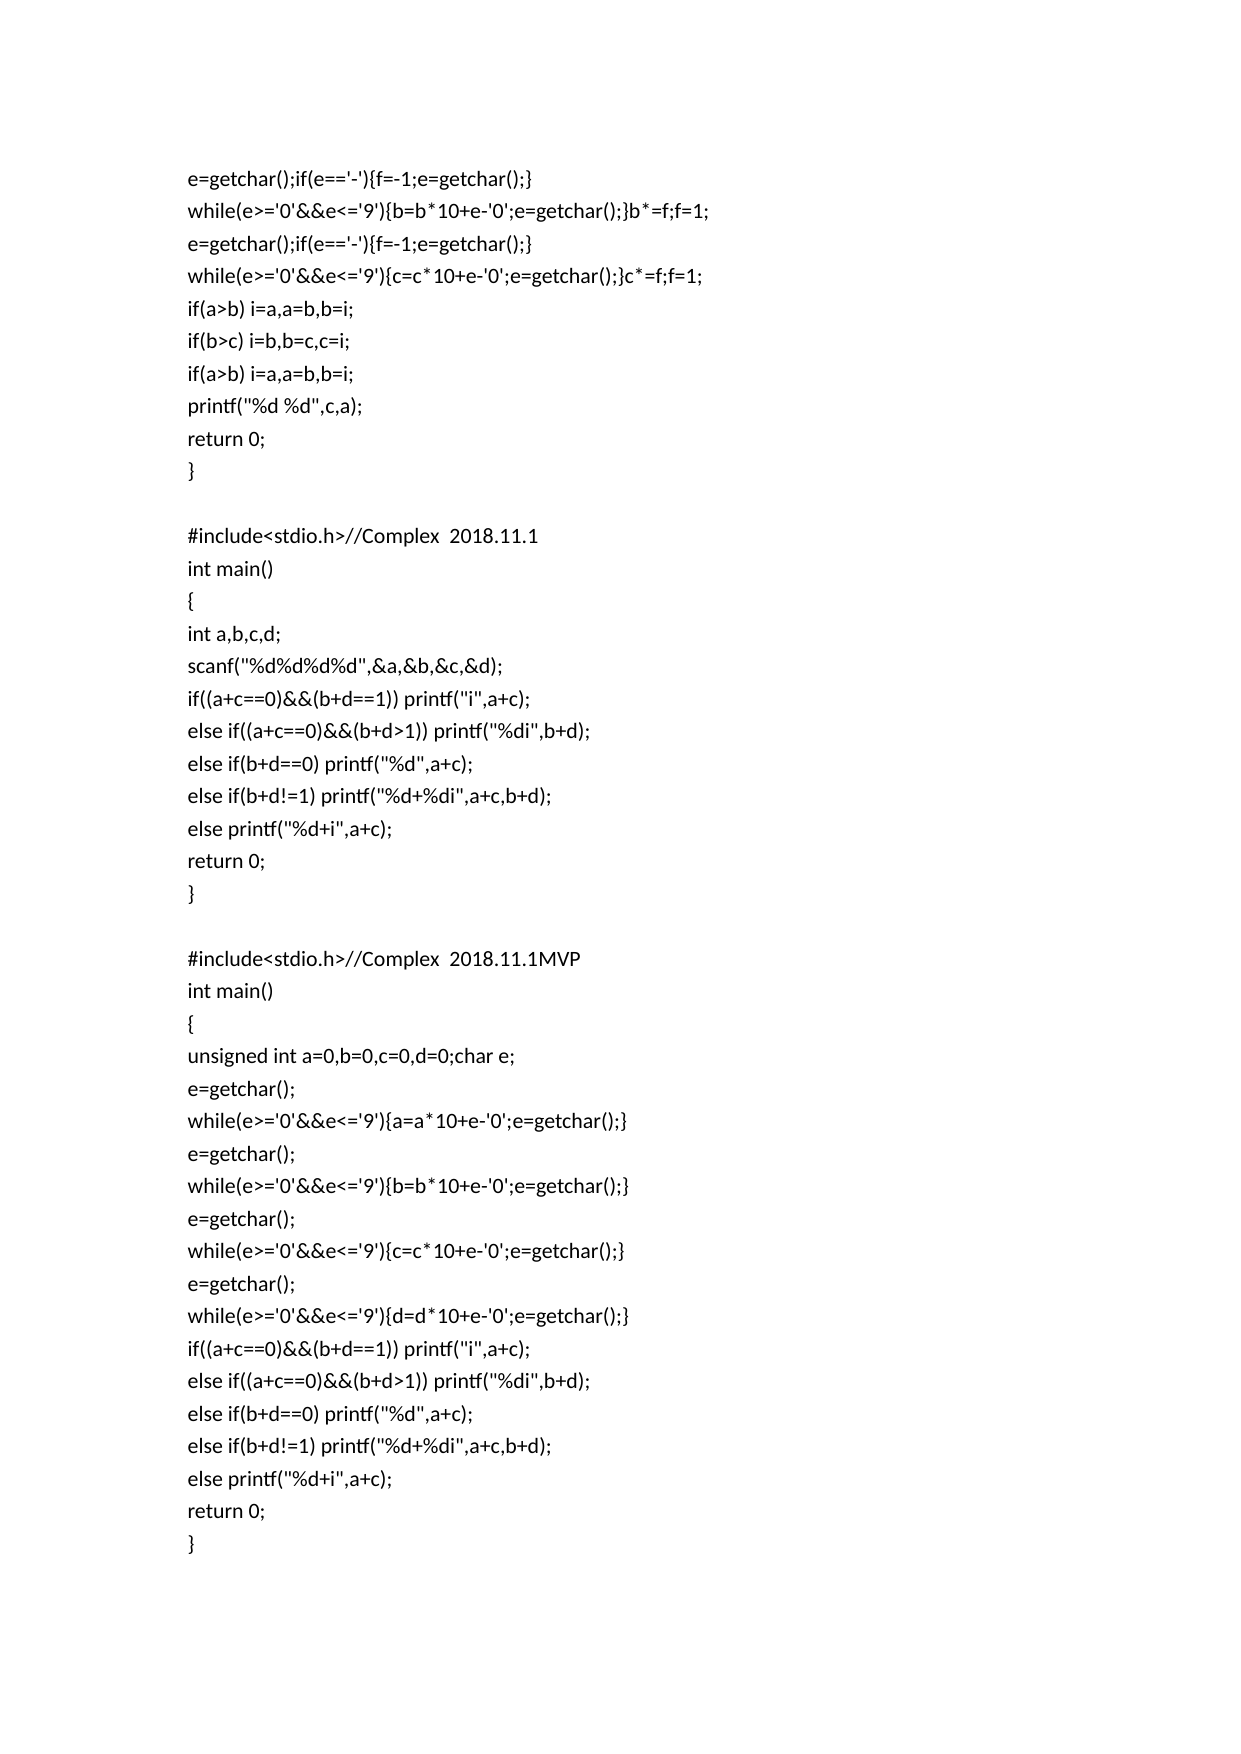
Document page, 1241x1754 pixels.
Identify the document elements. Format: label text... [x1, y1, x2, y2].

text scanf("%d%d%d%d",&a,&b,&c,&d); [187, 649, 1053, 682]
text return 0; [187, 422, 1053, 454]
text return 0; [187, 1494, 1053, 1527]
text int a,b,c,d; [187, 617, 1053, 649]
text while(e>='0'&&e<='9'){b=b*10+e-'0';e=getchar();} [187, 1169, 1053, 1202]
text else if(b+d==0) printf("%d",a+c); [187, 747, 1053, 779]
text } [187, 877, 1053, 909]
text e=getchar(); [187, 1137, 1053, 1169]
text if(a>b) i=a,a=b,b=i; [187, 292, 1053, 324]
text e=getchar(); [187, 1072, 1053, 1104]
text #include<stdio.h>//Complex 2018.11.1 [187, 519, 1053, 552]
text while(e>='0'&&e<='9'){c=c*10+e-'0';e=getchar();}c*=f;f=1; [187, 259, 1053, 292]
text int main() [187, 552, 1053, 584]
text { [187, 1007, 1053, 1039]
text if((a+c==0)&&(b+d==1)) printf("i",a+c); [187, 1332, 1053, 1364]
text while(e>='0'&&e<='9'){a=a*10+e-'0';e=getchar();} [187, 1104, 1053, 1137]
text if(a>b) i=a,a=b,b=i; [187, 357, 1053, 389]
text else if(b+d!=1) printf("%d+%di",a+c,b+d); [187, 1429, 1053, 1462]
text #include<stdio.h>//Complex 2018.11.1MVP [187, 942, 1053, 974]
text e=getchar(); [187, 1267, 1053, 1299]
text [187, 227, 1053, 259]
text else if((a+c==0)&&(b+d>1)) printf("%di",b+d); [187, 1364, 1053, 1397]
text while(e>='0'&&e<='9'){b=b*10+e-'0';e=getchar();}b*=f;f=1; [187, 194, 1053, 227]
text e=getchar(); [187, 1202, 1053, 1234]
text while(e>='0'&&e<='9'){d=d*10+e-'0';e=getchar();} [187, 1299, 1053, 1332]
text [187, 162, 1053, 194]
text printf("%d %d",c,a); [187, 389, 1053, 422]
text { [187, 584, 1053, 617]
text else if(b+d!=1) printf("%d+%di",a+c,b+d); [187, 779, 1053, 812]
text } [187, 1527, 1053, 1559]
text int main() [187, 974, 1053, 1007]
text if(b>c) i=b,b=c,c=i; [187, 324, 1053, 357]
text else printf("%d+i",a+c); [187, 1462, 1053, 1494]
text else if(b+d==0) printf("%d",a+c); [187, 1397, 1053, 1429]
text if((a+c==0)&&(b+d==1)) printf("i",a+c); [187, 682, 1053, 714]
text else printf("%d+i",a+c); [187, 812, 1053, 844]
text while(e>='0'&&e<='9'){c=c*10+e-'0';e=getchar();} [187, 1234, 1053, 1267]
text else if((a+c==0)&&(b+d>1)) printf("%di",b+d); [187, 714, 1053, 747]
text return 0; [187, 844, 1053, 877]
text } [187, 454, 1053, 487]
text unsigned int a=0,b=0,c=0,d=0;char e; [187, 1039, 1053, 1072]
